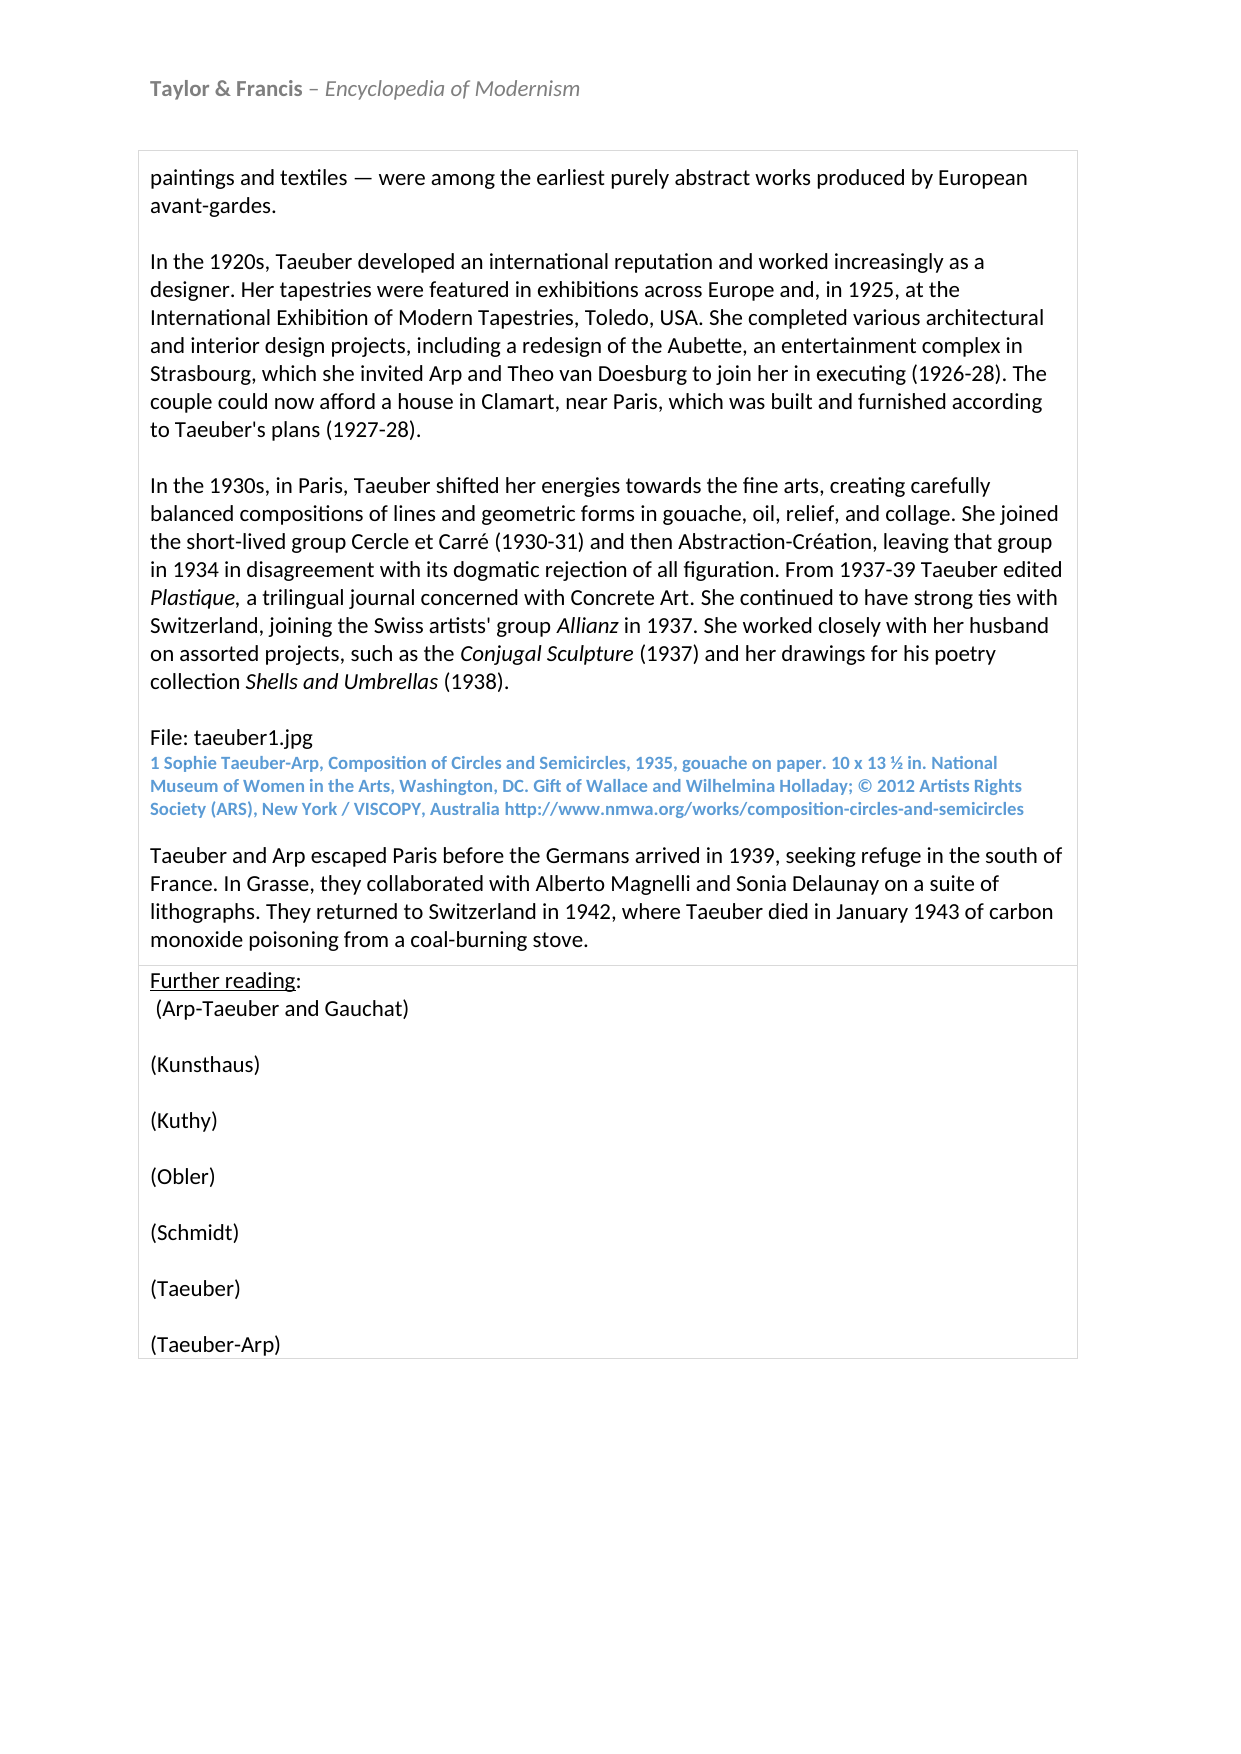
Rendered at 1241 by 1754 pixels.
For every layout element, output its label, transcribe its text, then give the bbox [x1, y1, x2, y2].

table_cell Further reading: [139, 966, 1077, 1358]
